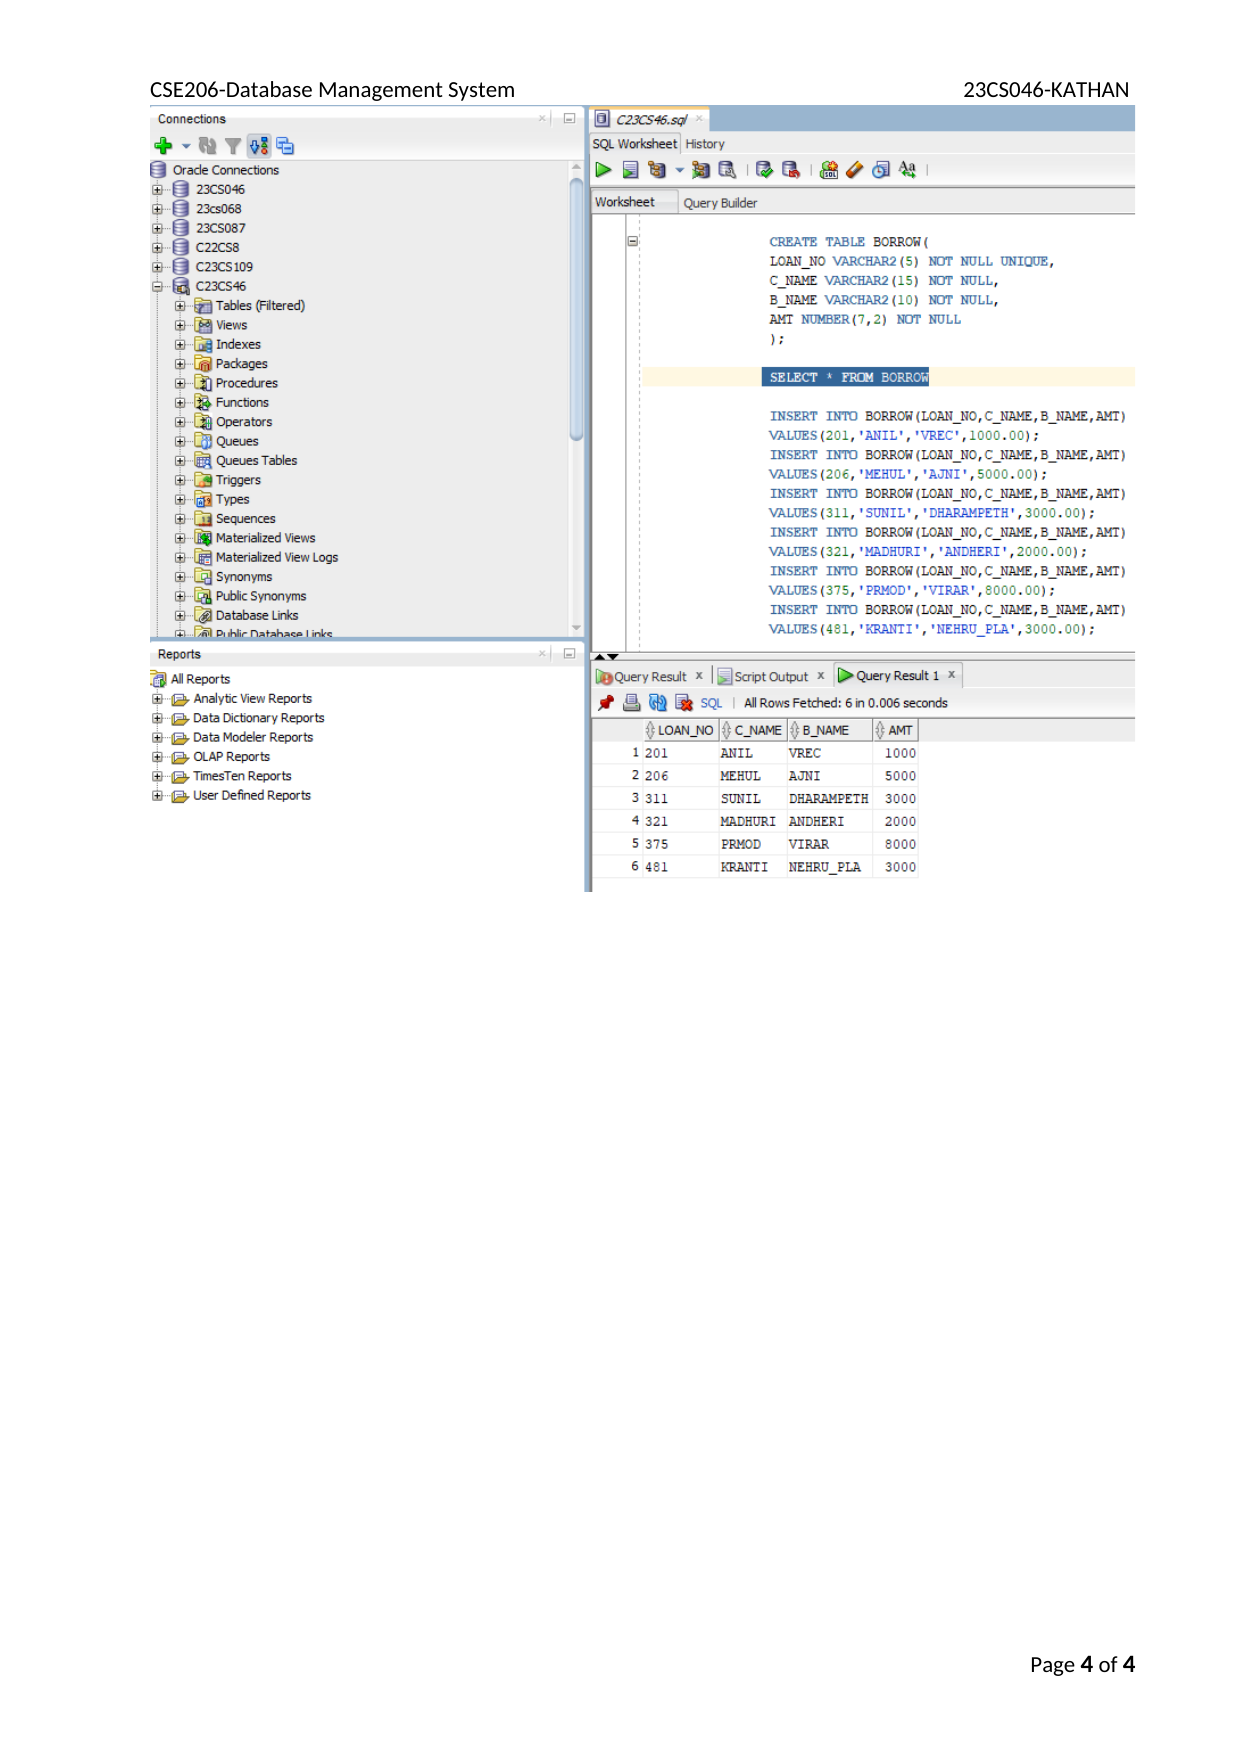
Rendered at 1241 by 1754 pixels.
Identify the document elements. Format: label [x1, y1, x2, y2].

picture [150, 105, 1136, 892]
